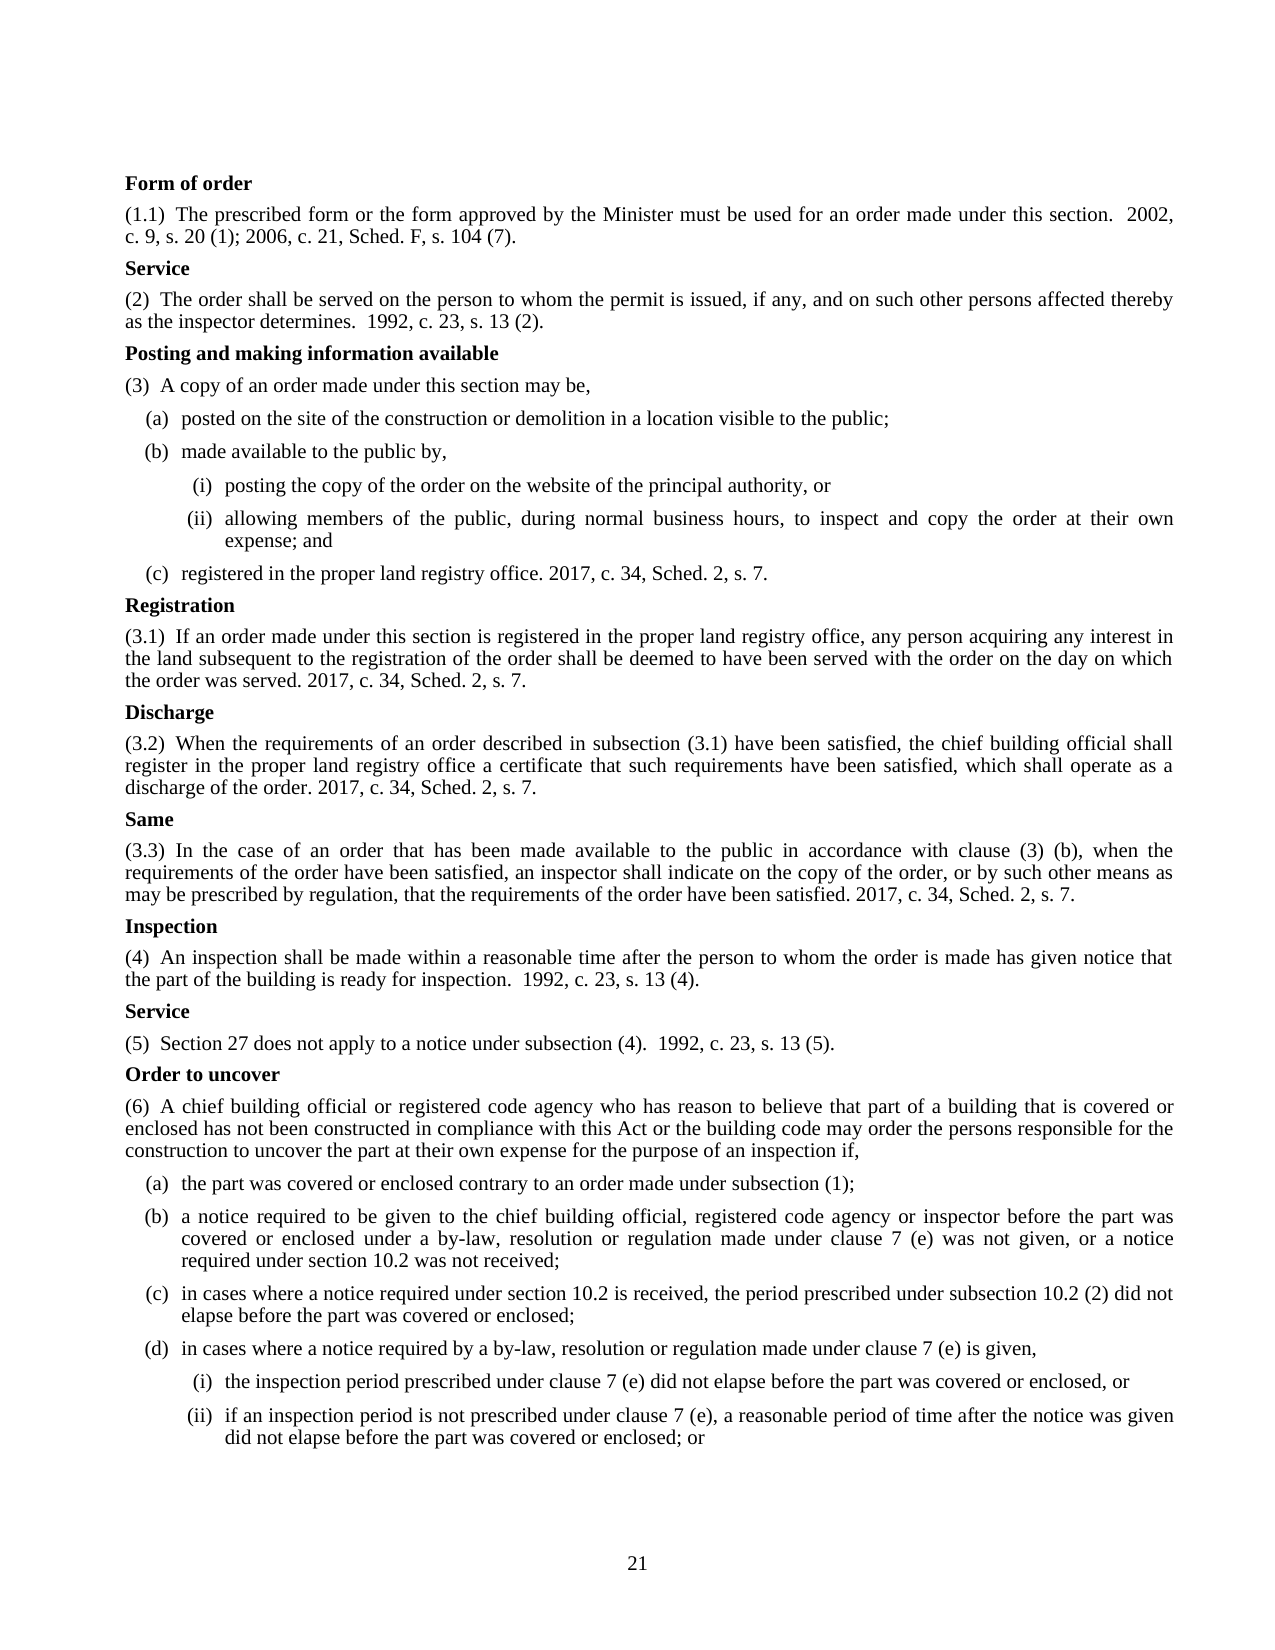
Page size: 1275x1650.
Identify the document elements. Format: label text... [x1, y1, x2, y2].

text (c) in cases where a notice required under section 10.2 is received, the period prescribed under subsection 10.2 (2) did not elapse before the part was covered or enclosed; [125, 1283, 1175, 1327]
text (d) in cases where a notice required by a by-law, resolution or regulation made under clause 7 (e) is given, [125, 1338, 1175, 1360]
text (c) registered in the proper land registry office. 2017, c. 34, Sched. 2, s. 7. [125, 563, 1175, 585]
text (3.3) In the case of an order that has been made available to the public in accordance with clause (3) (b), when the requirements of the order have been satisfied, an inspector shall indicate on the copy of the order, or by such other means as may be prescribed by regulation, that the requirements of the order have been satisfied. 2017, c. 34, Sched. 2, s. 7. [125, 840, 1175, 906]
text Form of order [125, 175, 1175, 194]
text Service [125, 1003, 1175, 1022]
text Registration [125, 597, 1175, 616]
text (a) the part was covered or enclosed contrary to an order made under subsection (1); [125, 1173, 1175, 1195]
text (2) The order shall be served on the person to whom the permit is issued, if any, and on such other persons affected thereby as the inspector determines. 1992, c. 23, s. 13 (2). [125, 289, 1175, 333]
text (3.1) If an order made under this section is registered in the proper land registry office, any person acquiring any interest in the land subsequent to the registration of the order shall be deemed to have been served with the order on the day on which the order was served. 2017, c. 34, Sched. 2, s. 7. [125, 626, 1175, 692]
text (i) the inspection period prescribed under clause 7 (e) did not elapse before the part was covered or enclosed, or [125, 1372, 1175, 1393]
text Order to uncover [125, 1067, 1175, 1086]
text (5) Section 27 does not apply to a notice under subsection (4). 1992, c. 23, s. 13 (5). [125, 1033, 1175, 1054]
text (i) posting the copy of the order on the website of the principal authority, or [125, 474, 1175, 496]
text Same [125, 811, 1175, 830]
text Inspection [125, 918, 1175, 937]
text (a) posted on the site of the construction or demolition in a location visible to the public; [125, 408, 1175, 430]
text (6) A chief building official or registered code agency who has reason to believe that part of a building that is covered or enclosed has not been constructed in compliance with this Act or the building code may order the persons responsible for the construction to uncover the part at their own expense for the purpose of an inspection if, [125, 1096, 1175, 1161]
text Posting and making information available [125, 345, 1175, 364]
text (b) a notice required to be given to the chief building official, registered code agency or inspector before the part was covered or enclosed under a by-law, resolution or regulation made under clause 7 (e) was not given, or a notice required under section 10.2 was not received; [125, 1206, 1175, 1272]
text (ii) if an inspection period is not prescribed under clause 7 (e), a reasonable period of time after the notice was given did not elapse before the part was covered or enclosed; or [125, 1405, 1175, 1448]
text Service [125, 260, 1175, 279]
text (ii) allowing members of the public, during normal business hours, to inspect and copy the order at their own expense; and [125, 508, 1175, 551]
text (3) A copy of an order made under this section may be, [125, 374, 1175, 396]
text (b) made available to the public by, [125, 441, 1175, 463]
text (3.2) When the requirements of an order described in subsection (3.1) have been satisfied, the chief building official shall register in the proper land registry office a certificate that such requirements have been satisfied, which shall operate as a discharge of the order. 2017, c. 34, Sched. 2, s. 7. [125, 733, 1175, 799]
text Discharge [125, 704, 1175, 723]
text (4) An inspection shall be made within a reasonable time after the person to whom the order is made has given notice that the part of the building is ready for inspection. 1992, c. 23, s. 13 (4). [125, 947, 1175, 991]
text (1.1) The prescribed form or the form approved by the Minister must be used for an order made under this section. 2002, c. 9, s. 20 (1); 2006, c. 21, Sched. F, s. 104 (7). [125, 204, 1175, 248]
